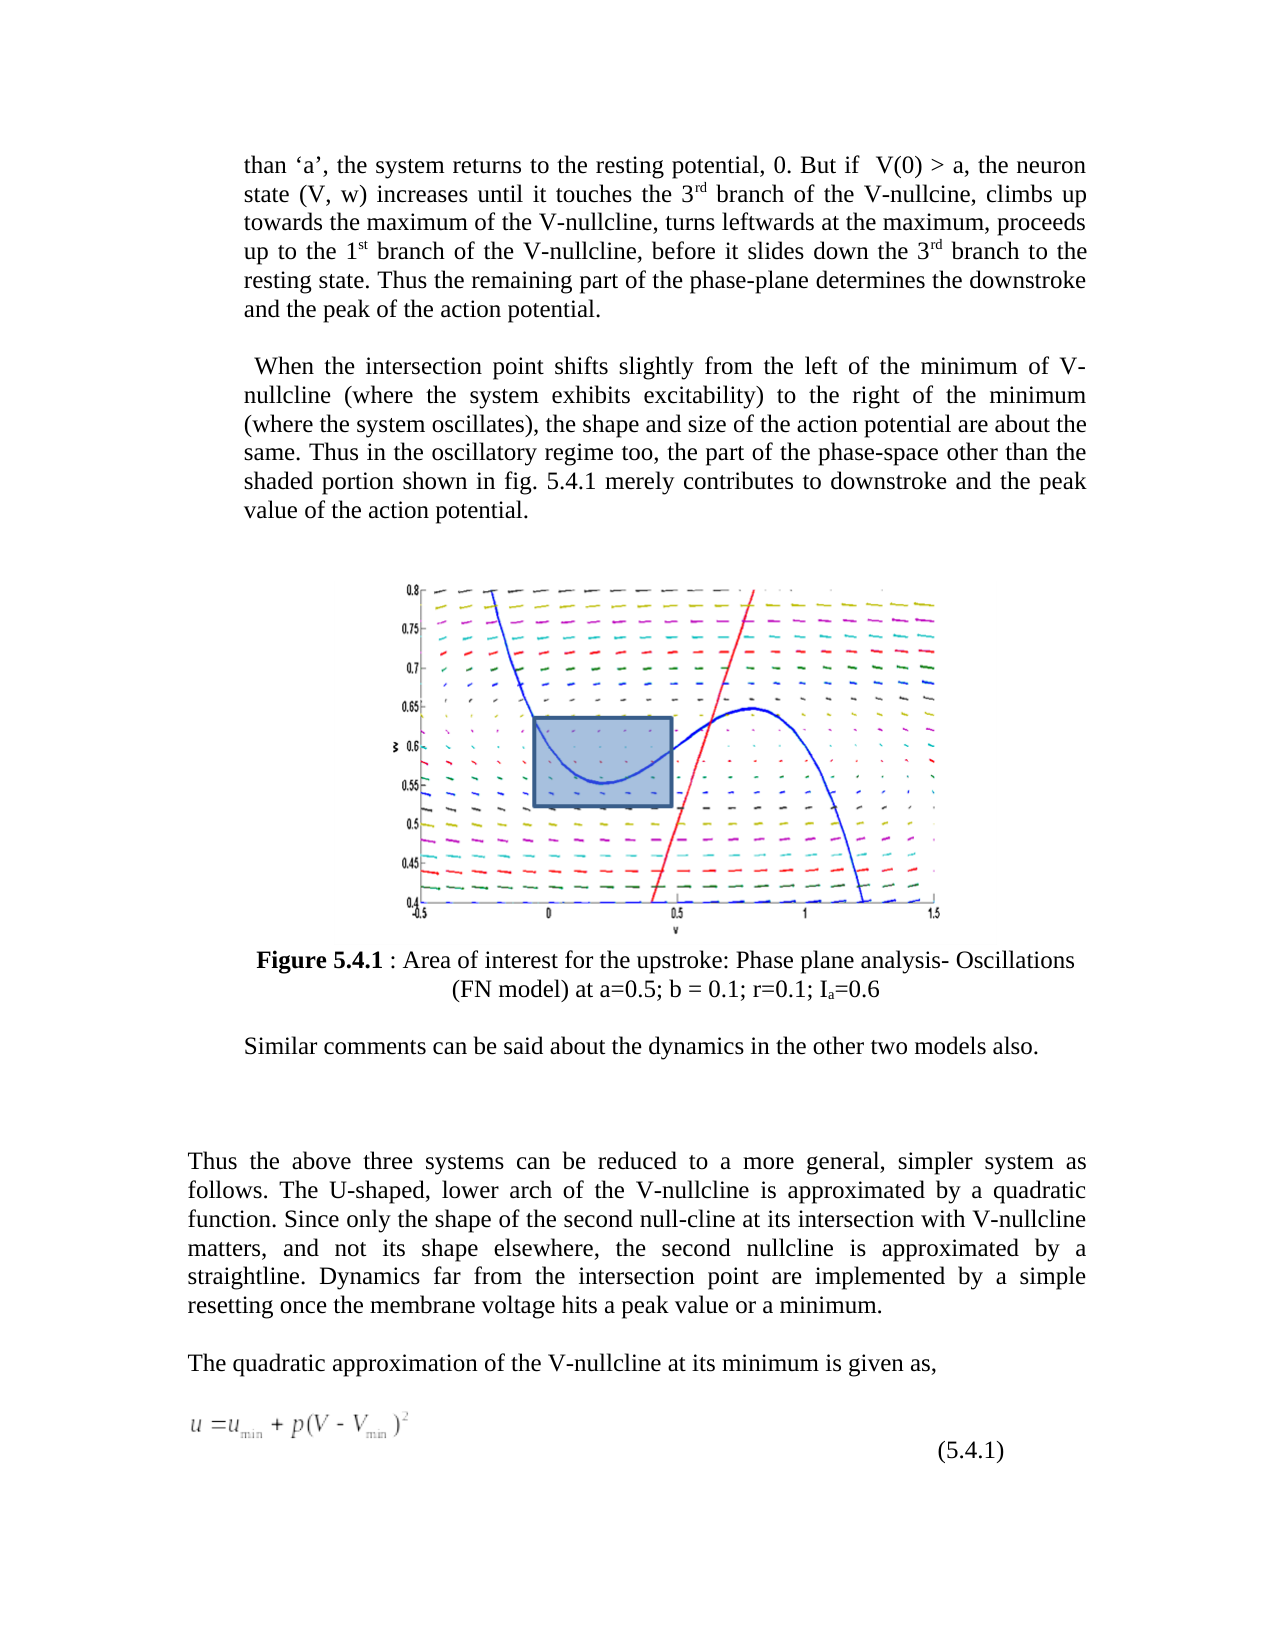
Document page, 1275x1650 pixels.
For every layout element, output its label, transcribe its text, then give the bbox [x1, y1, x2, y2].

text Thus the above three systems can be reduced to a more general, simpler system as follows. The U-shaped, lower arch of the V-nullcline is approximated by a quadratic function. Since only the shape of the second null-cline at its intersection with V-nullcline matters, and not its shape elsewhere, the second nullcline is approximated by a straightline. Dynamics far from the intersection point are implemented by a simple resetting once the membrane voltage hits a peak value or a minimum. [187, 1118, 1087, 1319]
list When the intersection point shifts slightly from the left of the minimum of V-nullcline (where the system exhibits excitability) to the right of the minimum (where the system oscillates), the shape and size of the action potential are about the same. Thus in the oscillatory regime too, the part of the phase-space other than the shaded portion shown in fig. 5.4.1 merely contributes to downstroke and the peak value of the action potential. [244, 351, 1087, 524]
picture [333, 581, 998, 946]
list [244, 150, 1087, 322]
text (5.4.1) [187, 1405, 1087, 1464]
list Figure 5.4.1 : Area of interest for the upstroke: Phase plane analysis- Oscillations (FN model) at a=0.5; b = 0.1; r=0.1; Ia=0.6 [244, 945, 1087, 1003]
list Similar comments can be said about the dynamics in the other two models also. [244, 1031, 1087, 1060]
text The quadratic approximation of the V-nullcline at its minimum is given as, [187, 1348, 1087, 1376]
